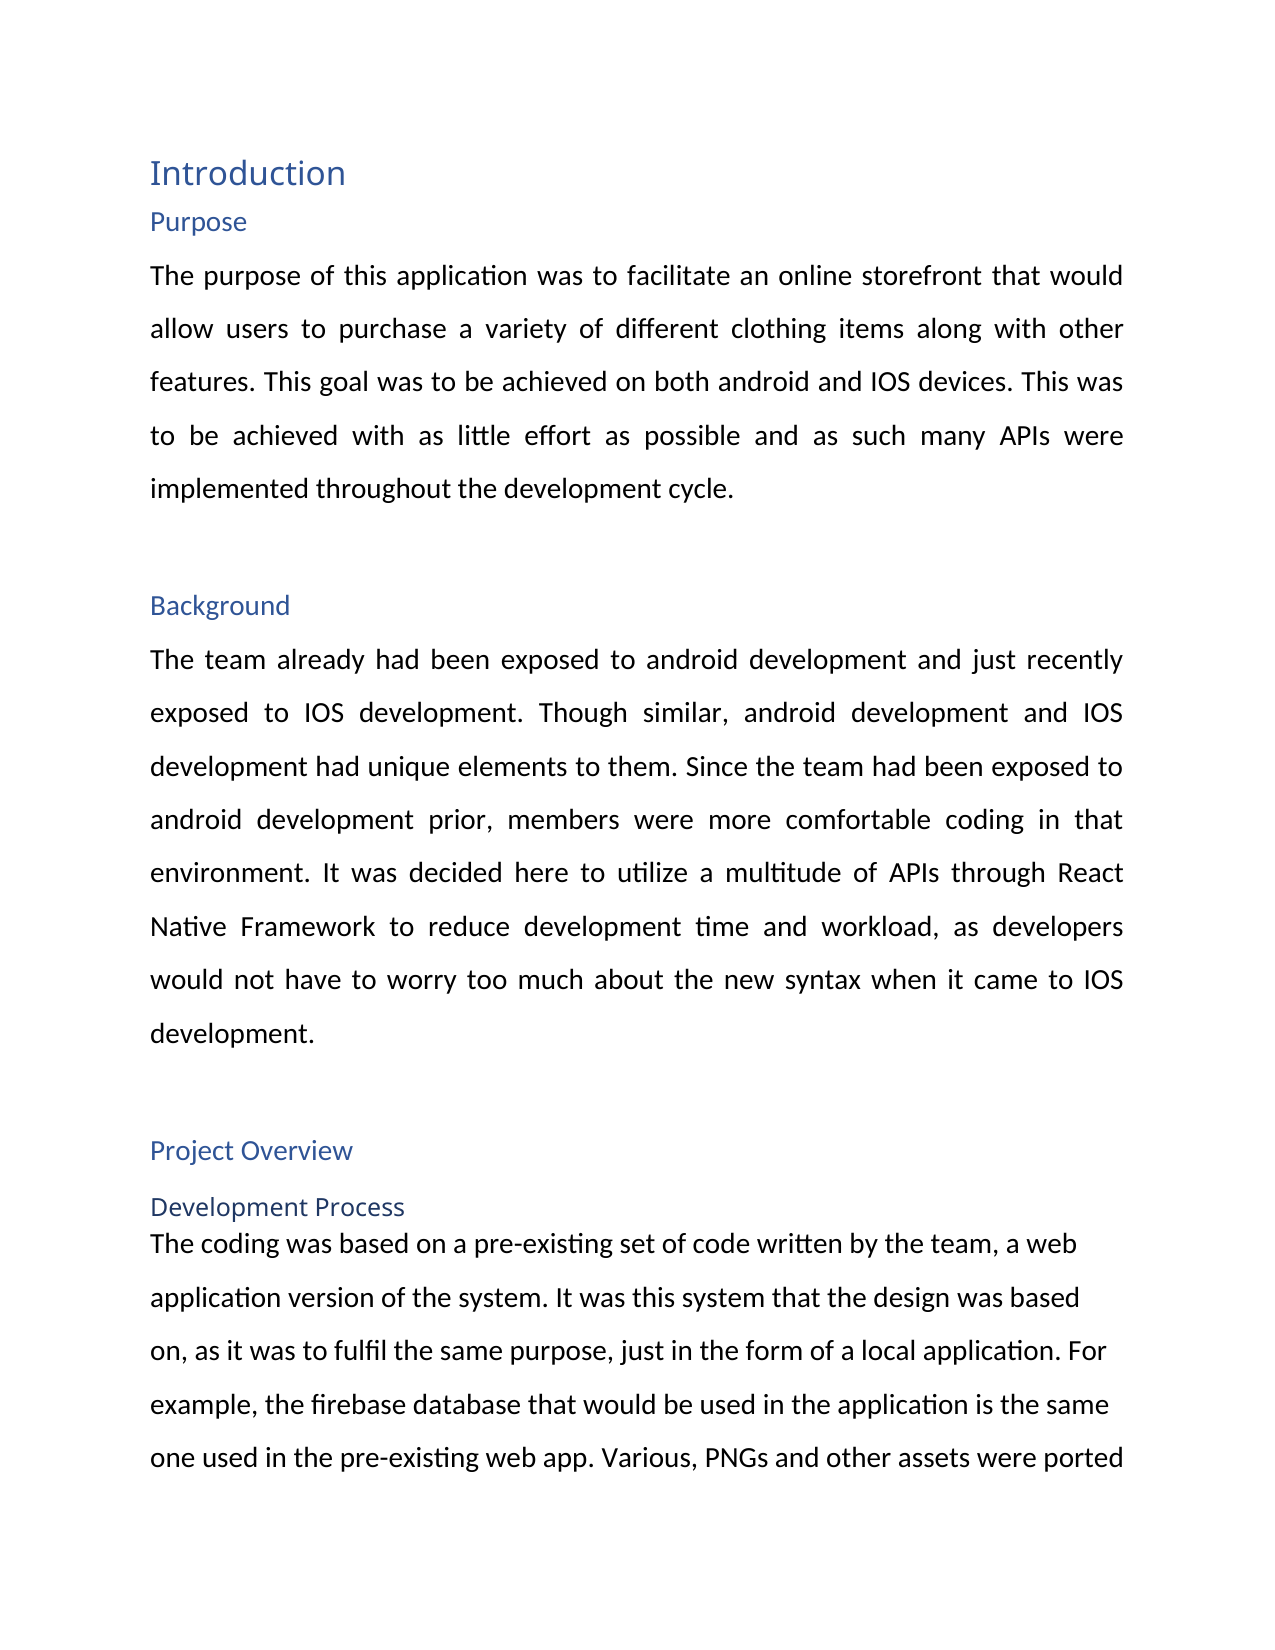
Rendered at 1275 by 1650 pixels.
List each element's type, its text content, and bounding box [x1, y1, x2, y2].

subtitle Introduction [150, 150, 1125, 195]
text The purpose of this application was to facilitate an online storefront that would allow users to purchase a variety of different clothing items along with other features. This goal was to be achieved on both android and IOS devices. This was to be achieved with as little effort as possible and as such many APIs were implemented throughout the development cycle. [150, 257, 1125, 506]
subtitle Project Overview [150, 1132, 1125, 1167]
text The team already had been exposed to android development and just recently exposed to IOS development. Though similar, android development and IOS development had unique elements to them. Since the team had been exposed to android development prior, members were more comfortable coding in that environment. It was decided here to utilize a multitude of APIs through React Native Framework to reduce development time and workload, as developers would not have to worry too much about the new syntax when it came to IOS development. [150, 641, 1125, 1050]
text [150, 1225, 1125, 1475]
subtitle Purpose [150, 203, 1125, 239]
subtitle Background [150, 587, 1125, 623]
subtitle Development Process [150, 1189, 1125, 1223]
